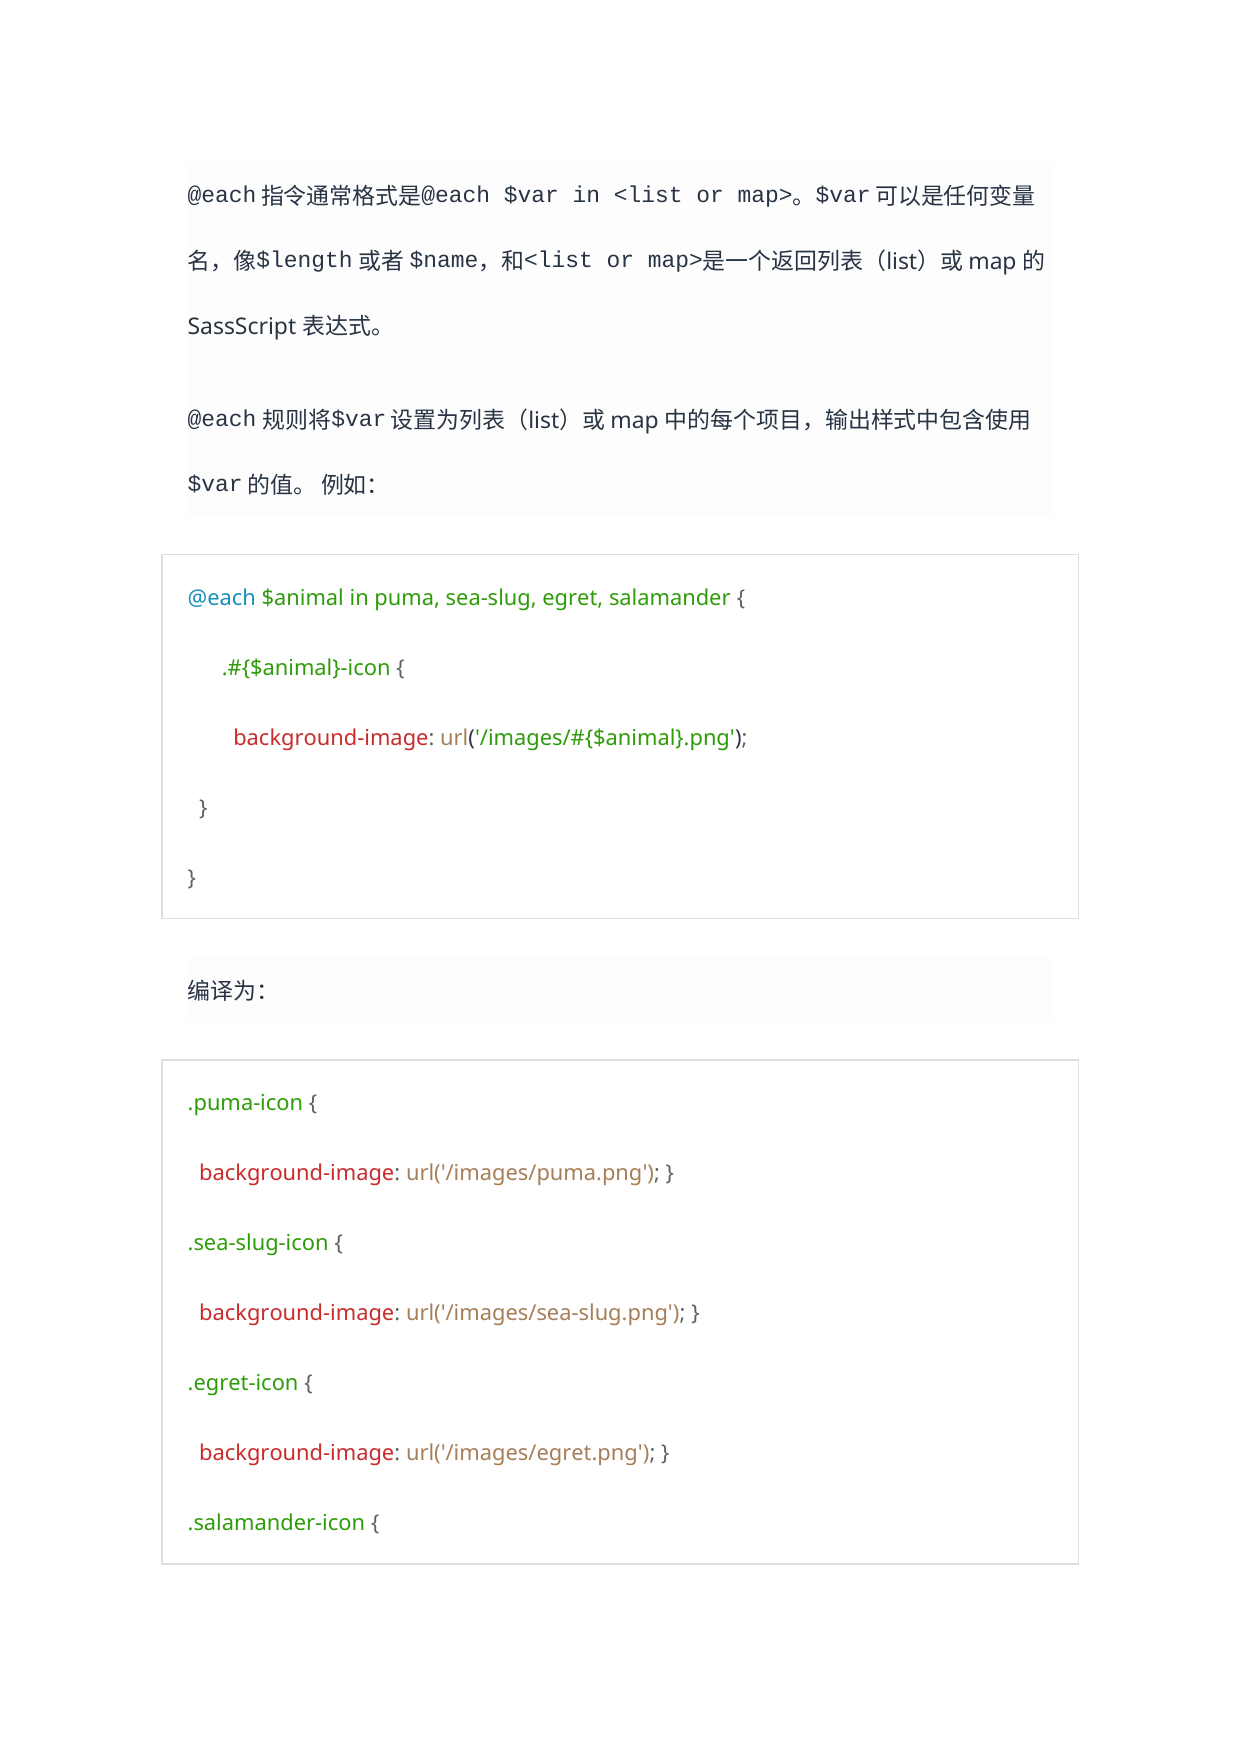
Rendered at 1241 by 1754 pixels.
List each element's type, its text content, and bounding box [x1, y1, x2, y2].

text .sea-slug-icon { [163, 1199, 1078, 1258]
text background-image: url('/images/#{$animal}.png'); [163, 694, 1078, 753]
text @each指令通常格式是@each $var in <list or map>。$var可以是任何变量名，像$length 或者 $name，和<list or map>是一个返回列表（list）或 map 的 SassScript 表达式。 [187, 162, 1053, 357]
text background-image: url('/images/sea-slug.png'); } [163, 1269, 1078, 1328]
text .salamander-icon { [163, 1479, 1078, 1563]
text .puma-icon { [163, 1061, 1078, 1118]
text 编译为： [187, 957, 1053, 1022]
text background-image: url('/images/egret.png'); } [163, 1409, 1078, 1468]
text .#{$animal}-icon { [163, 624, 1078, 683]
text @each $animal in puma, sea-slug, egret, salamander { [163, 555, 1078, 613]
text background-image: url('/images/puma.png'); } [163, 1129, 1078, 1188]
text } [163, 834, 1078, 918]
text .egret-icon { [163, 1339, 1078, 1398]
text @each 规则将$var设置为列表（list）或 map 中的每个项目，输出样式中包含使用$var的值。 例如： [187, 386, 1053, 516]
text } [163, 764, 1078, 823]
